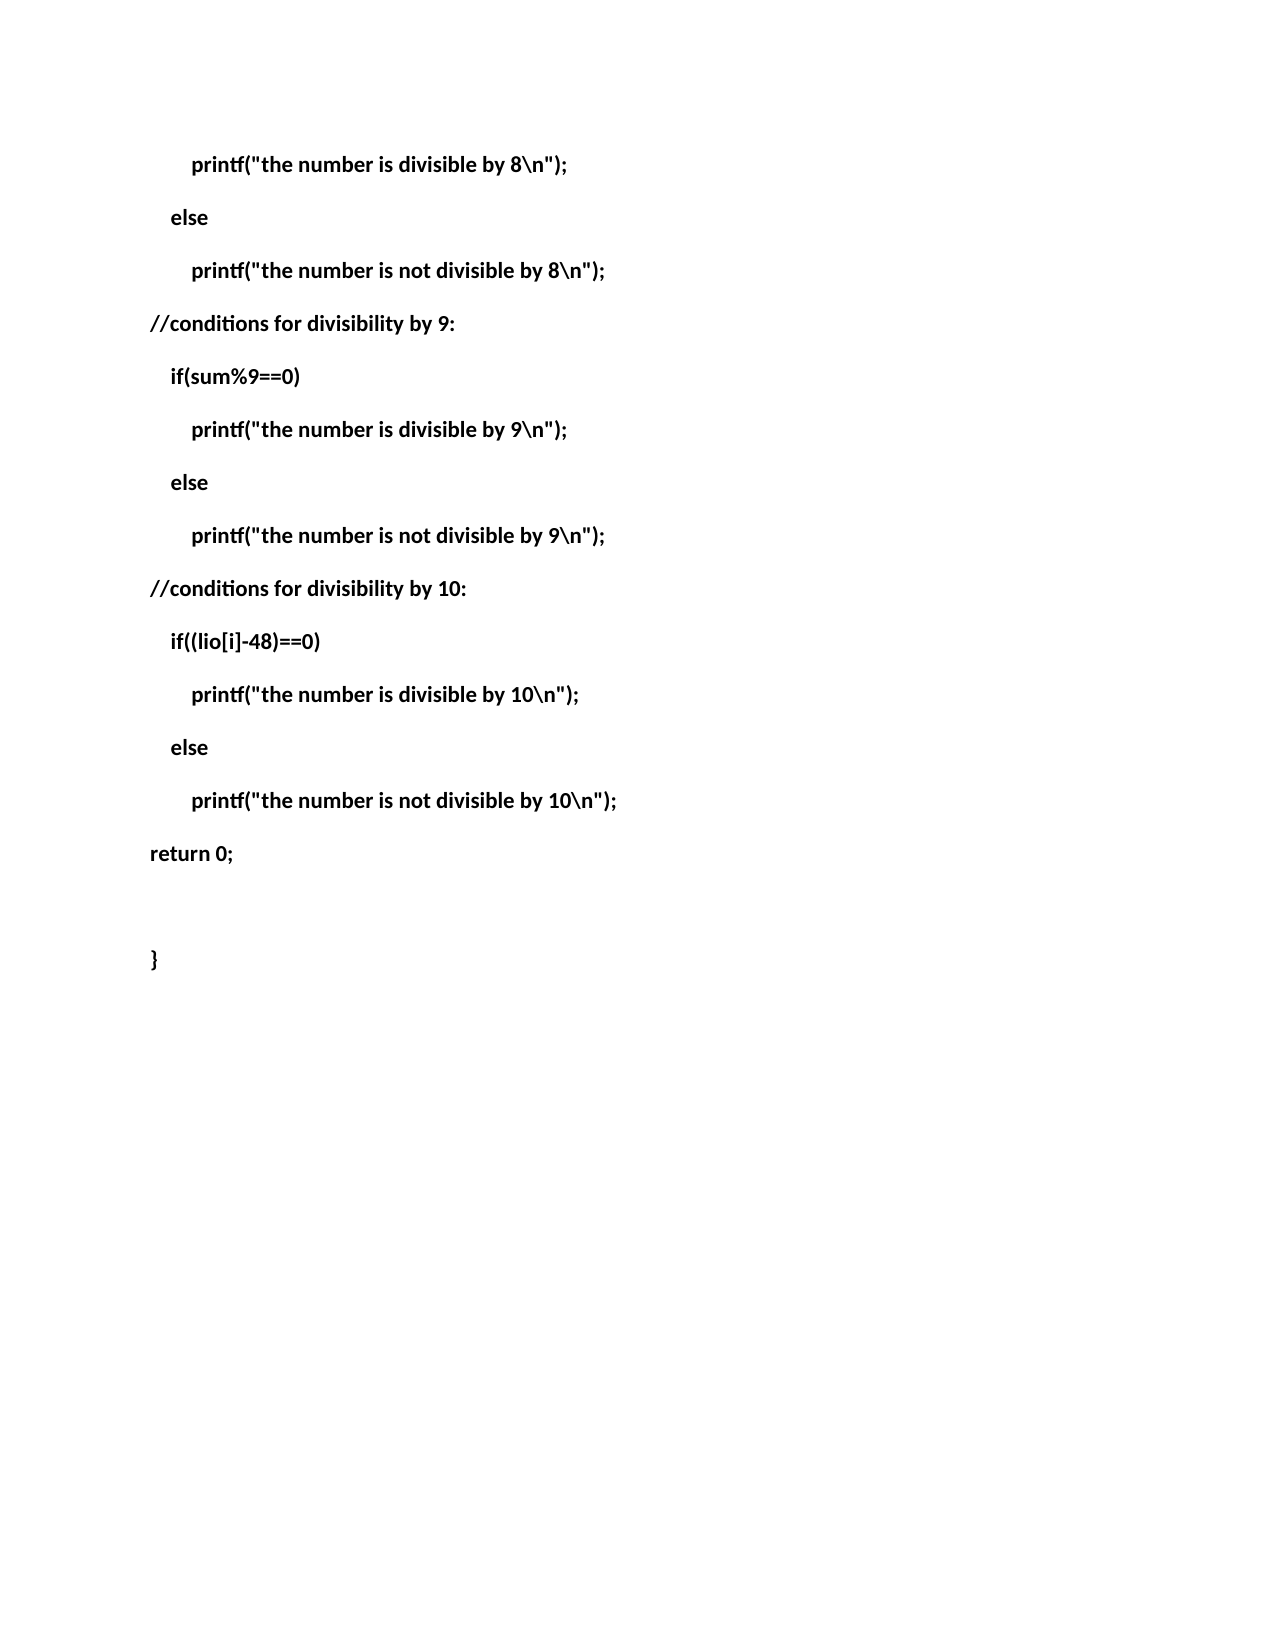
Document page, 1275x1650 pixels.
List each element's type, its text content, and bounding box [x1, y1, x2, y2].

text //conditions for divisibility by 10: [150, 574, 1125, 602]
text printf("the number is divisible by 10\n"); [150, 680, 1125, 708]
text printf("the number is not divisible by 8\n"); [150, 256, 1125, 284]
text printf("the number is divisible by 9\n"); [150, 415, 1125, 443]
text return 0; [150, 839, 1125, 867]
text if((lio[i]-48)==0) [150, 627, 1125, 655]
text //conditions for divisibility by 9: [150, 309, 1125, 337]
text if(sum%9==0) [150, 362, 1125, 390]
text printf("the number is not divisible by 9\n"); [150, 521, 1125, 549]
text printf("the number is divisible by 8\n"); [150, 150, 1125, 178]
text printf("the number is not divisible by 10\n"); [150, 786, 1125, 814]
text else [150, 733, 1125, 761]
text else [150, 468, 1125, 496]
text else [150, 203, 1125, 231]
text } [150, 945, 1125, 973]
